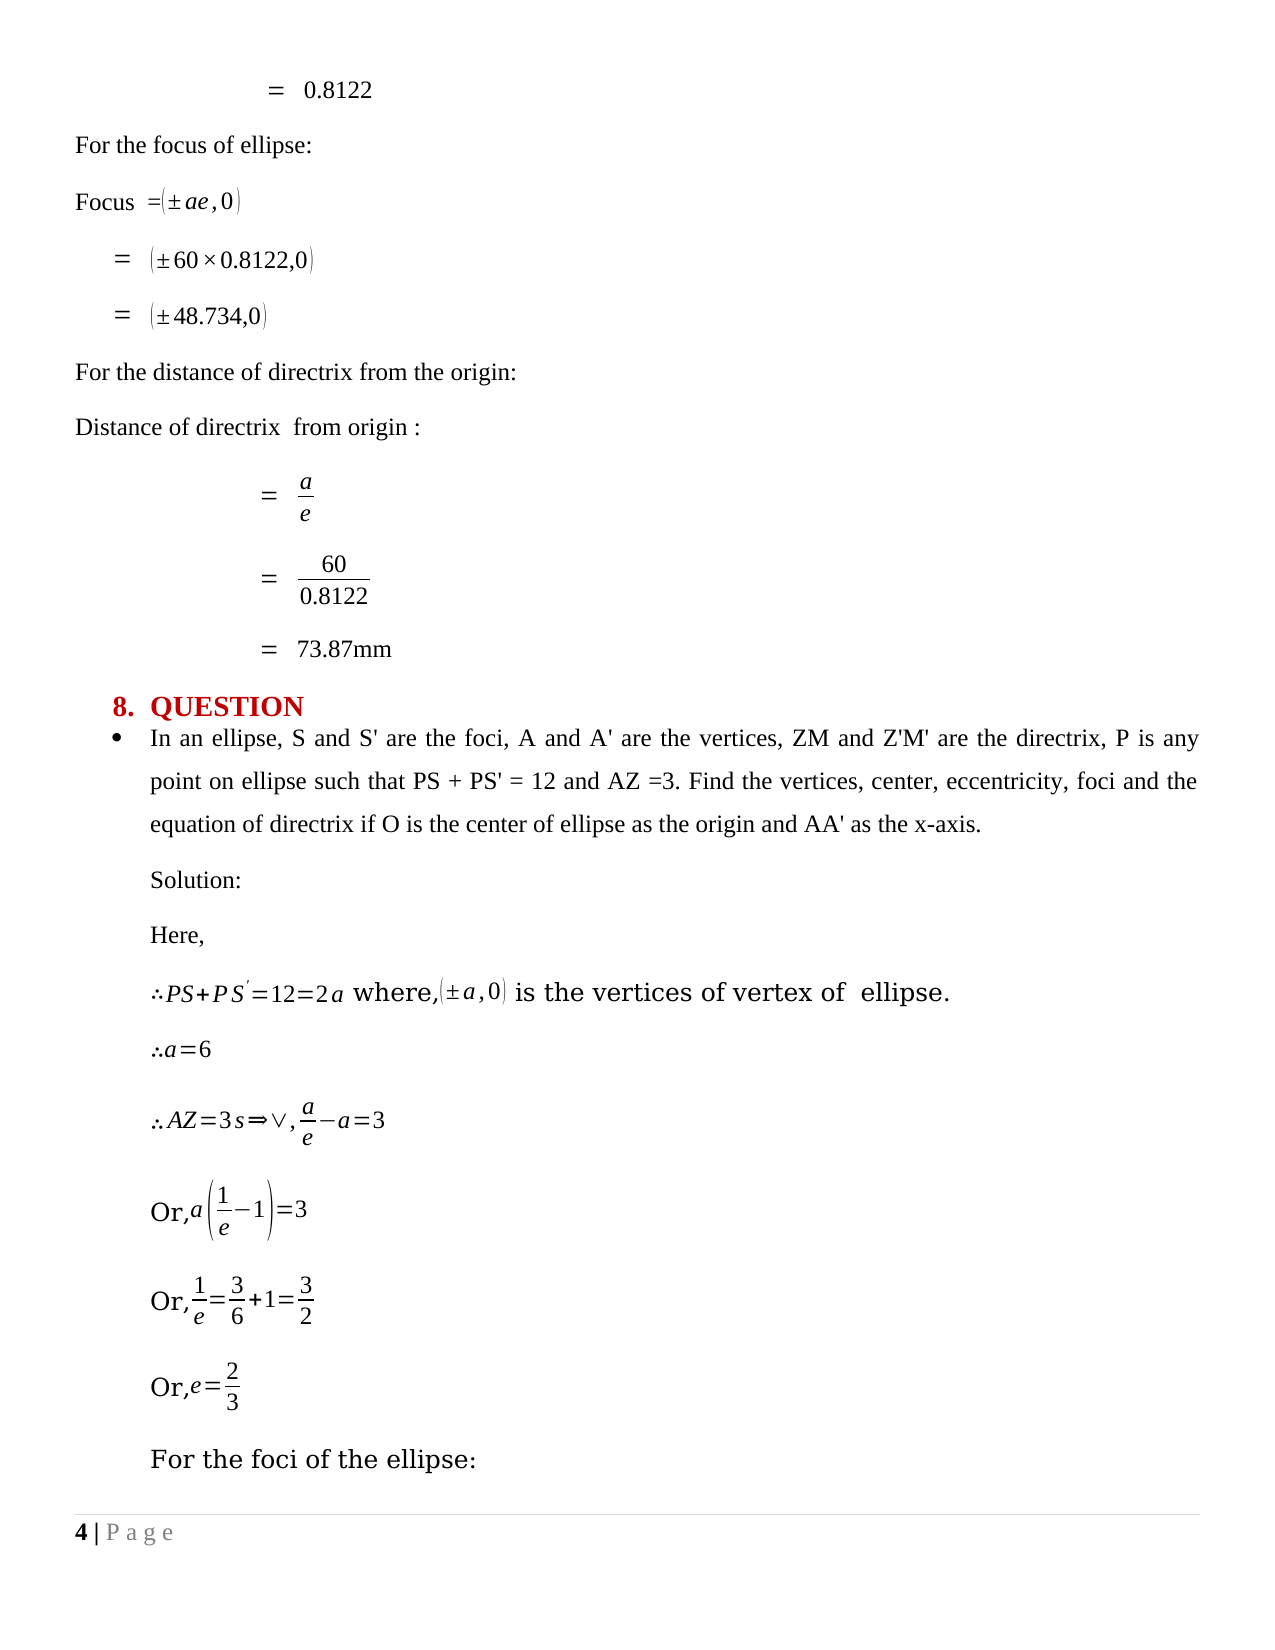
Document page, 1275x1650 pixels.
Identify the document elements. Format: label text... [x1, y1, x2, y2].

list 0.8122 [266, 75, 1200, 104]
text ∴ [150, 1092, 1200, 1151]
list 73.87mm [259, 634, 1200, 662]
text Distance of directrix from origin : [75, 412, 1200, 441]
text ∴ [150, 1035, 1200, 1065]
text For the distance of directrix from the origin: [75, 357, 1200, 386]
text For the foci of the ellipse: [150, 1444, 1200, 1474]
text For the focus of ellipse: [75, 131, 1200, 159]
text Here, [150, 920, 1200, 949]
text Focus = [75, 186, 1200, 217]
text Or, [150, 1358, 1200, 1417]
text ∴ where, is the vertices of vertex of ellipse. [150, 976, 1200, 1007]
text Or, [150, 1179, 1200, 1244]
list In an ellipse, S and S' are the foci, A and A' are the vertices, ZM and Z'M' are the directrix, P is any point on ellipse such that PS + PS' = 12 and AZ =3. Find the vertices, center, eccentricity, foci and the equation of directrix if O is the center of ellipse as the origin and AA' as the x-axis. [112, 723, 1200, 838]
text Or, [150, 1271, 1200, 1330]
text Solution: [150, 865, 1200, 893]
subtitle QUESTION [112, 689, 1200, 723]
